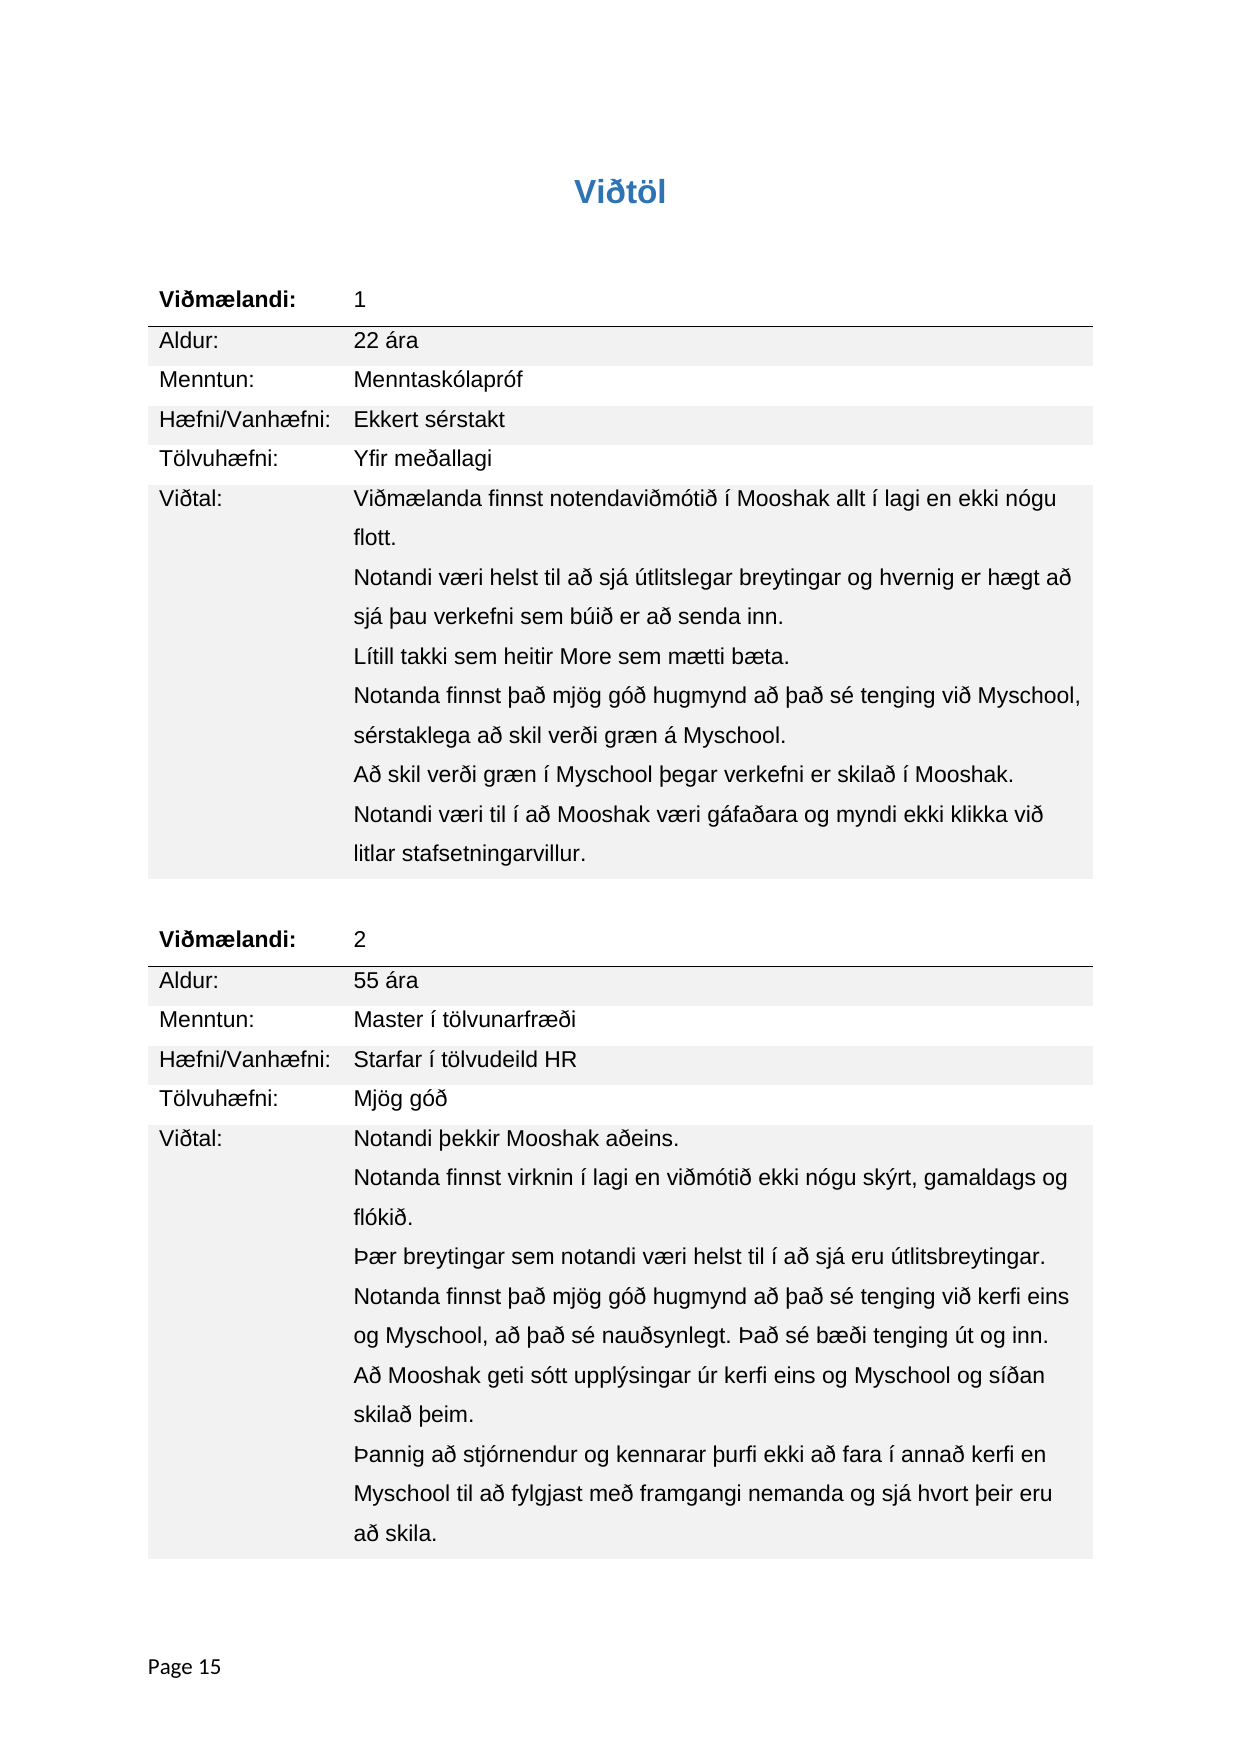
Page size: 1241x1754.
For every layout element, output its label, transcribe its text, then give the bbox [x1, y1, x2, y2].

table_cell Master í tölvunarfræði [342, 1006, 1093, 1046]
table_cell Hæfni/Vanhæfni: [148, 406, 342, 445]
table_cell Aldur: [148, 327, 342, 366]
table_cell Menntun: [148, 366, 342, 406]
table_cell Aldur: [148, 967, 342, 1006]
subtitle Viðtöl [148, 173, 1093, 211]
table_cell Tölvuhæfni: [148, 1085, 342, 1125]
table_header Viðmælandi: [148, 286, 342, 326]
table_cell Yfir meðallagi [342, 445, 1093, 485]
table_header 1 [342, 286, 1093, 326]
table_cell Menntaskólapróf [342, 366, 1093, 406]
table_header 2 [342, 926, 1093, 966]
table_cell Tölvuhæfni: [148, 445, 342, 485]
table_cell Ekkert sérstakt [342, 406, 1093, 445]
table_cell Viðmælanda finnst notendaviðmótið í Mooshak allt í lagi en ekki nógu flott. Notandi væri helst til að sjá útlitslegar breytingar og hvernig er hægt að sjá þau verkefni sem búið er að senda inn. Lítill takki sem heitir More sem mætti bæta. Notanda finnst það mjög góð hugmynd að það sé tenging við Myschool, sérstaklega að skil verði græn á Myschool. Að skil verði græn í Myschool þegar verkefni er skilað í Mooshak. Notandi væri til í að Mooshak væri gáfaðara og myndi ekki klikka við litlar stafsetningarvillur. [342, 485, 1093, 879]
table_cell Hæfni/Vanhæfni: [148, 1046, 342, 1085]
table_cell Starfar í tölvudeild HR [342, 1046, 1093, 1085]
table_cell 55 ára [342, 967, 1093, 1006]
table_cell Menntun: [148, 1006, 342, 1046]
table_header Viðmælandi: [148, 926, 342, 966]
table_cell Mjög góð [342, 1085, 1093, 1125]
table_cell Viðtal: [148, 485, 342, 879]
table_cell 22 ára [342, 327, 1093, 366]
table_cell Notandi þekkir Mooshak aðeins. Notanda finnst virknin í lagi en viðmótið ekki nógu skýrt, gamaldags og flókið. Þær breytingar sem notandi væri helst til í að sjá eru útlitsbreytingar. Notanda finnst það mjög góð hugmynd að það sé tenging við kerfi eins og Myschool, að það sé nauðsynlegt. Það sé bæði tenging út og inn. Að Mooshak geti sótt upplýsingar úr kerfi eins og Myschool og síðan skilað þeim. Þannig að stjórnendur og kennarar þurfi ekki að fara í annað kerfi en Myschool til að fylgjast með framgangi nemanda og sjá hvort þeir eru að skila. [342, 1125, 1093, 1559]
table_cell Viðtal: [148, 1125, 342, 1559]
